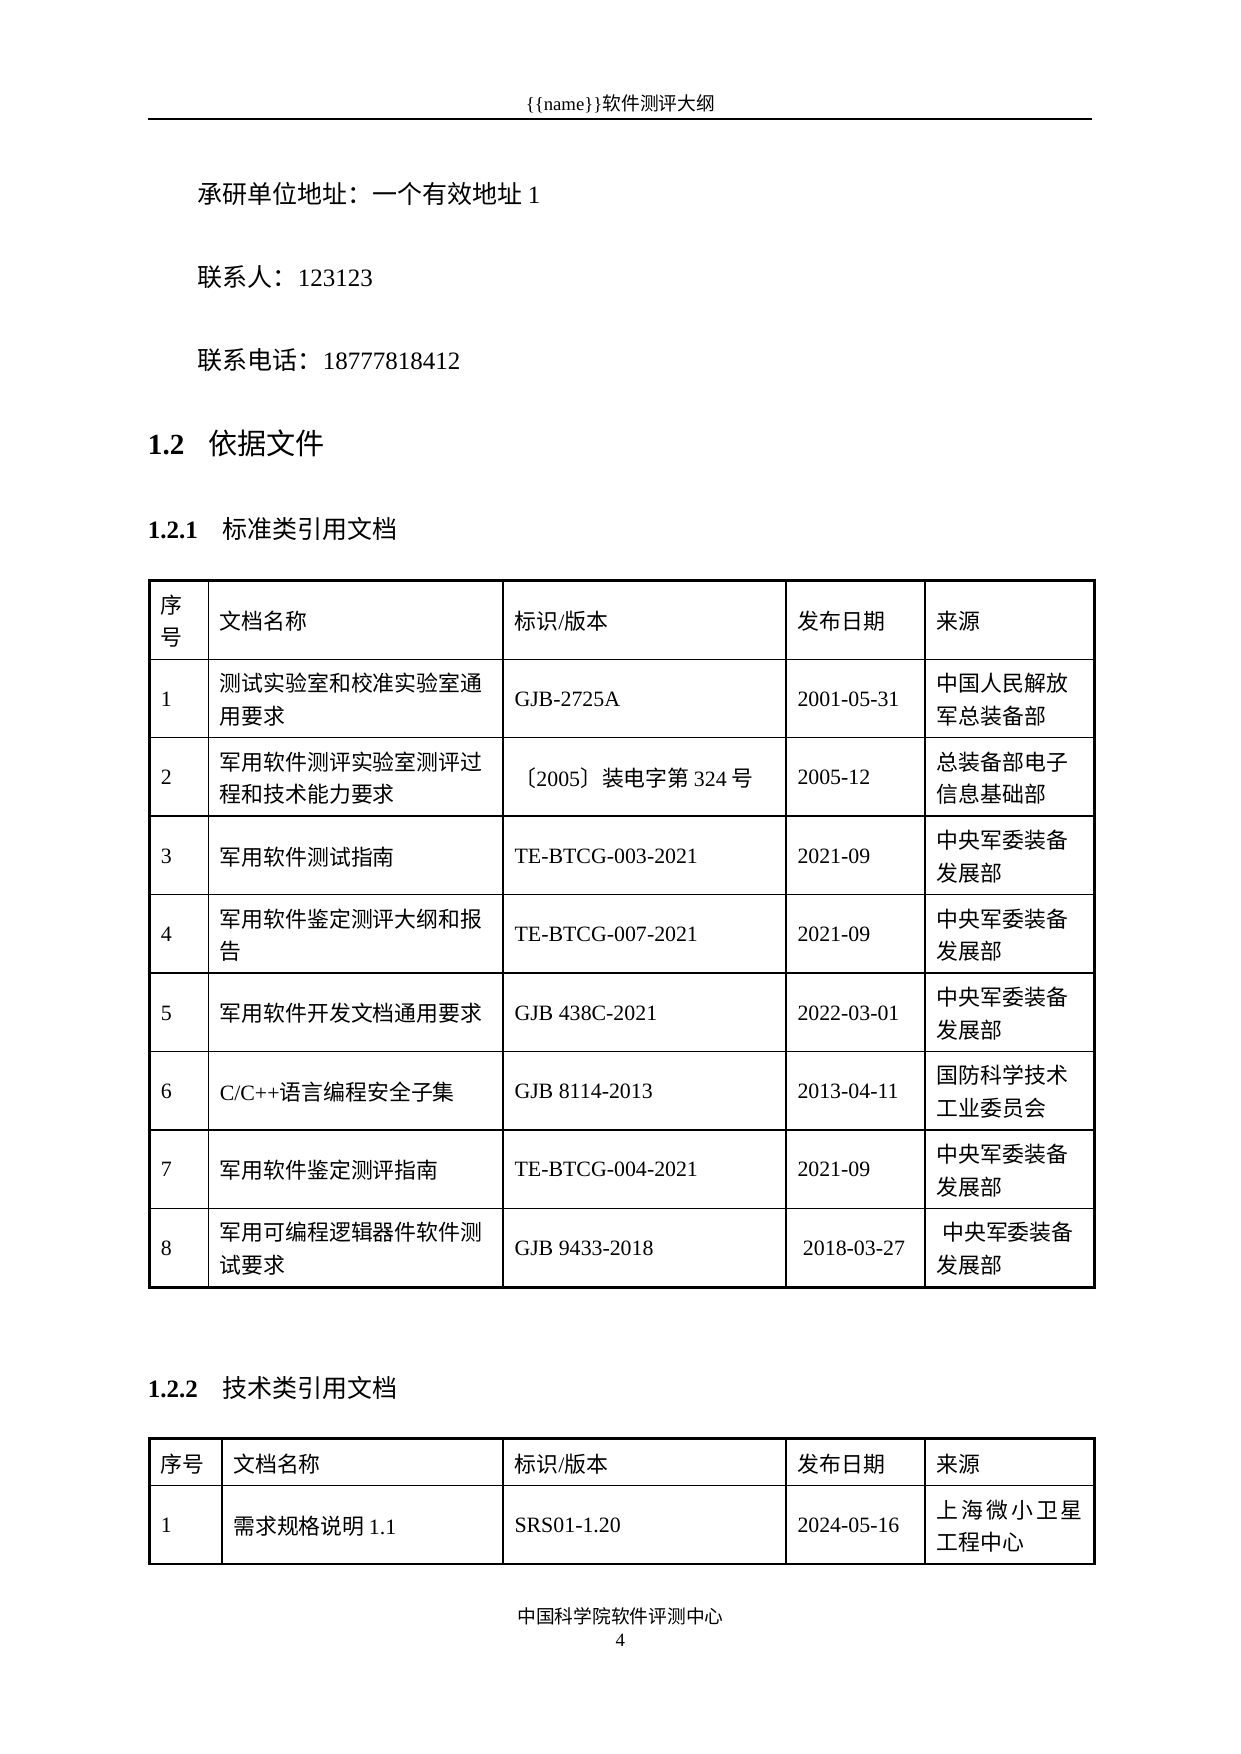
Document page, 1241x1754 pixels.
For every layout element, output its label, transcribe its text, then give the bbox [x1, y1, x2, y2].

subtitle 依据文件 [148, 409, 1092, 474]
